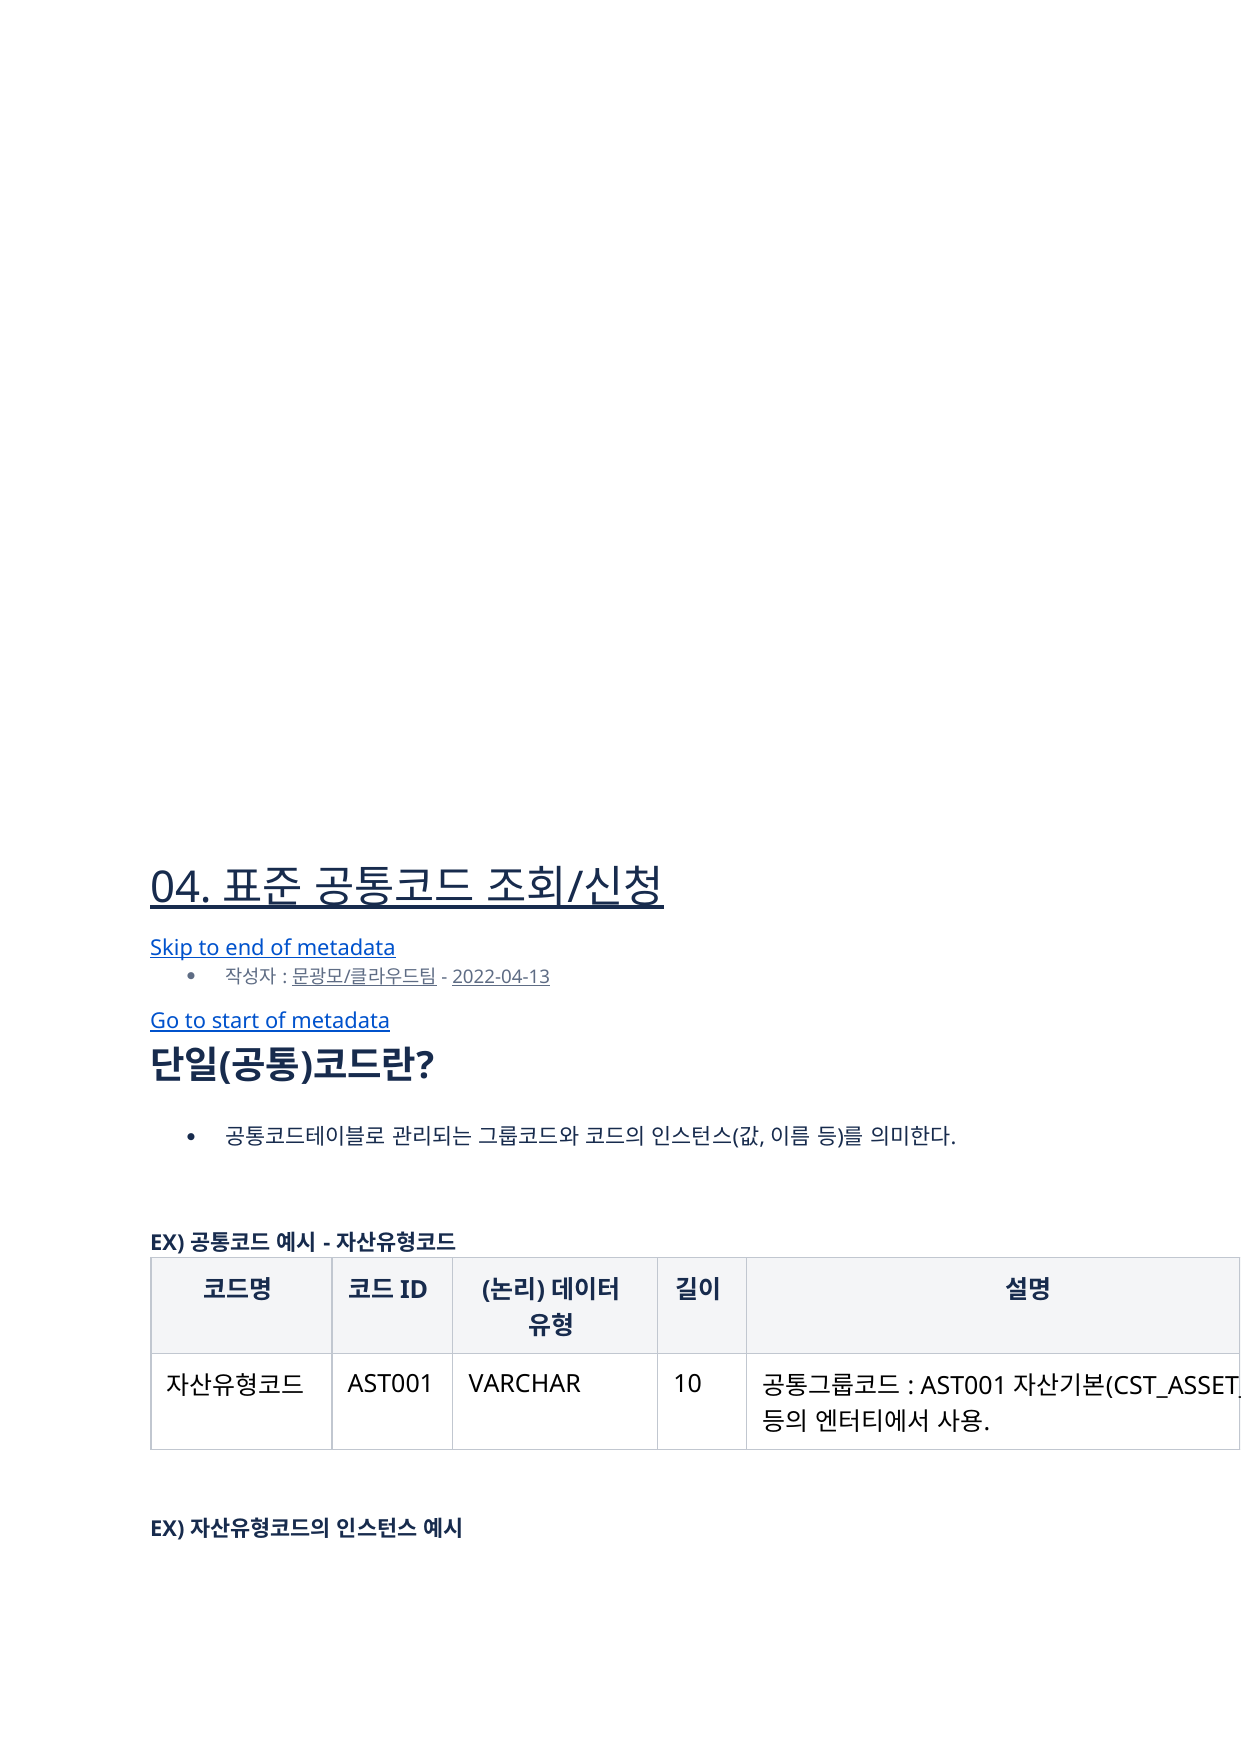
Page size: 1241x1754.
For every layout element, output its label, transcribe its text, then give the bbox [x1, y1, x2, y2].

table_header (논리) 데이터 유형 [453, 1258, 657, 1353]
table_header 설명 [747, 1258, 1239, 1353]
table_cell 자산유형코드 [152, 1354, 331, 1449]
text EX) 공통코드 예시 - 자산유형코드 [150, 1225, 1090, 1257]
list 공통코드테이블로 관리되는 그룹코드와 코드의 인스턴스(값, 이름 등)를 의미한다. [187, 1119, 1090, 1150]
table_header 길이 [658, 1258, 746, 1353]
text 단일(공통)코드란? [150, 1035, 1090, 1089]
table_cell VARCHAR [453, 1354, 657, 1449]
table_header 코드ID [333, 1258, 452, 1353]
table_cell 10 [658, 1354, 746, 1449]
text 04. 표준 공통코드 조회/신청 [150, 851, 1090, 915]
list 작성자 : 문광모/클라우드팀 - 2022-04-13 [187, 961, 1090, 988]
table_header 코드명 [152, 1258, 331, 1353]
text Go to start of metadata [150, 1005, 1090, 1035]
table_cell AST001 [333, 1354, 452, 1449]
table_cell 공통그룹코드 : AST001 자산기본(CST_ASSET_M) 등의 엔터티에서 사용. [747, 1354, 1239, 1449]
text Skip to end of metadata [150, 932, 1090, 961]
text EX) 자산유형코드의 인스턴스 예시 [150, 1511, 1090, 1543]
